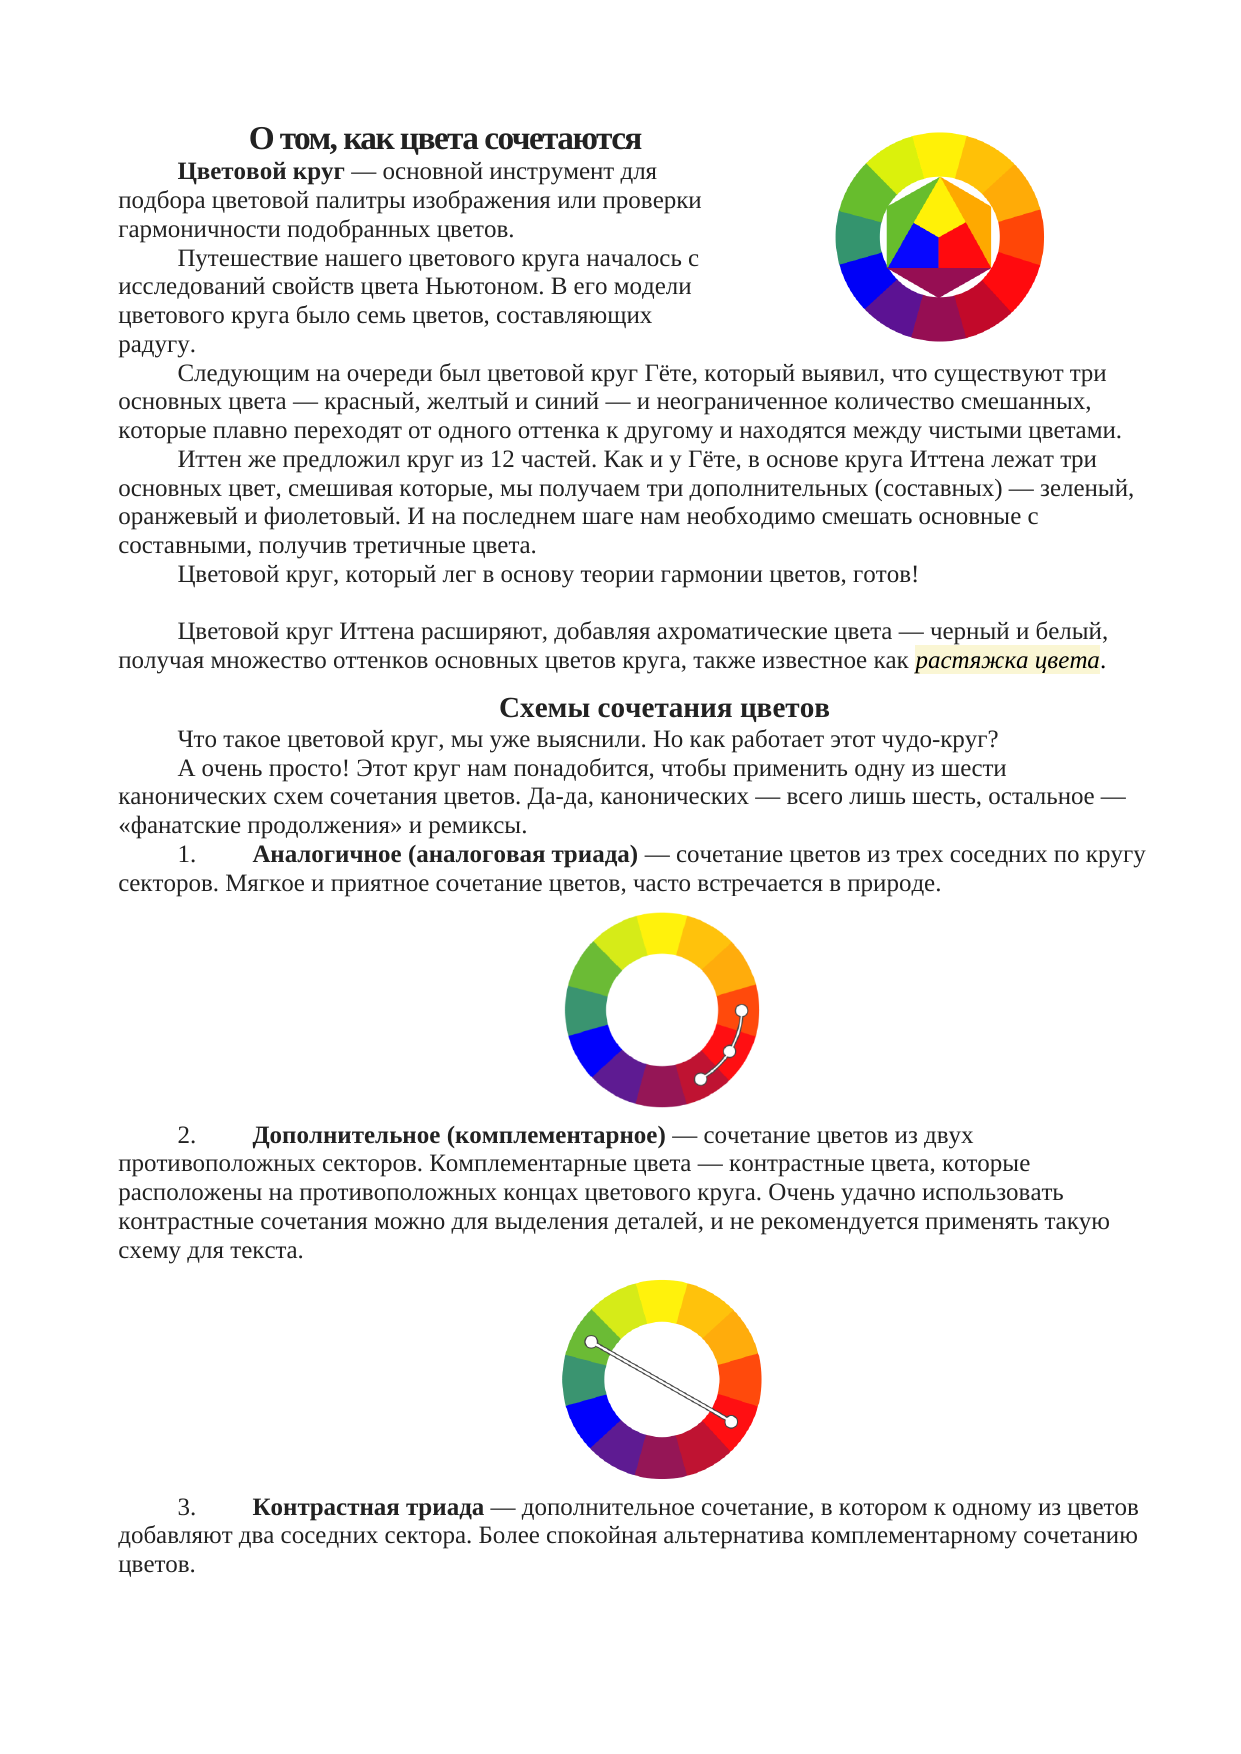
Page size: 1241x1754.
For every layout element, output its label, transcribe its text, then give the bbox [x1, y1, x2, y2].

picture [469, 896, 860, 1120]
text Путешествие нашего цветового круга началось с исследований свойств цвета Ньютоном. В его модели цветового круга было семь цветов, составляющих радугу. [118, 243, 733, 358]
text Иттен же предложил круг из 12 частей. Как и у Гёте, в основе круга Иттена лежат три основных цвет, смешивая которые, мы получаем три дополнительных (составных) — зеленый, оранжевый и фиолетовый. И на последнем шаге нам необходимо смешать основные с составными, получив третичные цвета. [118, 444, 1152, 559]
list Контрастная триада — дополнительное сочетание, в котором к одному из цветов добавляют два соседних сектора. Более спокойная альтернатива комплементарному сочетанию цветов. [118, 1492, 1152, 1578]
list Аналогичное (аналоговая триада) — сочетание цветов из трех соседних по кругу секторов. Мягкое и приятное сочетание цветов, часто встречается в природе. [118, 839, 1152, 896]
list Дополнительное (комплементарное) — сочетание цветов из двух противоположных секторов. Комплементарные цвета — контрастные цвета, которые расположены на противоположных концах цветового круга. Очень удачно использовать контрастные сочетания можно для выделения деталей, и не рекомендуется применять такую схему для текста. [118, 1120, 1152, 1263]
text О том, как цвета сочетаются [118, 118, 733, 156]
picture [464, 1263, 864, 1492]
text Цветовой круг — основной инструмент для подбора цветовой палитры изображения или проверки гармоничности подобранных цветов. [118, 156, 733, 243]
text Цветовой круг Иттена расширяют, добавляя ахроматические цвета — черный и белый, получая множество оттенков основных цветов круга, также известное как растяжка цвета. [118, 616, 1152, 674]
text Что такое цветовой круг, мы уже выяснили. Но как работает этот чудо-круг? [118, 724, 1152, 753]
text Цветовой круг, который лег в основу теории гармонии цветов, готов! [118, 559, 1152, 588]
text А очень просто! Этот круг нам понадобится, чтобы применить одну из шести канонических схем сочетания цветов. Да-да, канонических — всего лишь шесть, остальное — «фанатские продолжения» и ремиксы. [118, 753, 1152, 839]
text Схемы сочетания цветов [118, 674, 1152, 724]
text Следующим на очереди был цветовой круг Гёте, который выявил, что существуют три основных цвета — красный, желтый и синий — и неограниченное количество смешанных, которые плавно переходят от одного оттенка к другому и находятся между чистыми цветами. [118, 358, 1152, 444]
picture [733, 118, 1152, 358]
